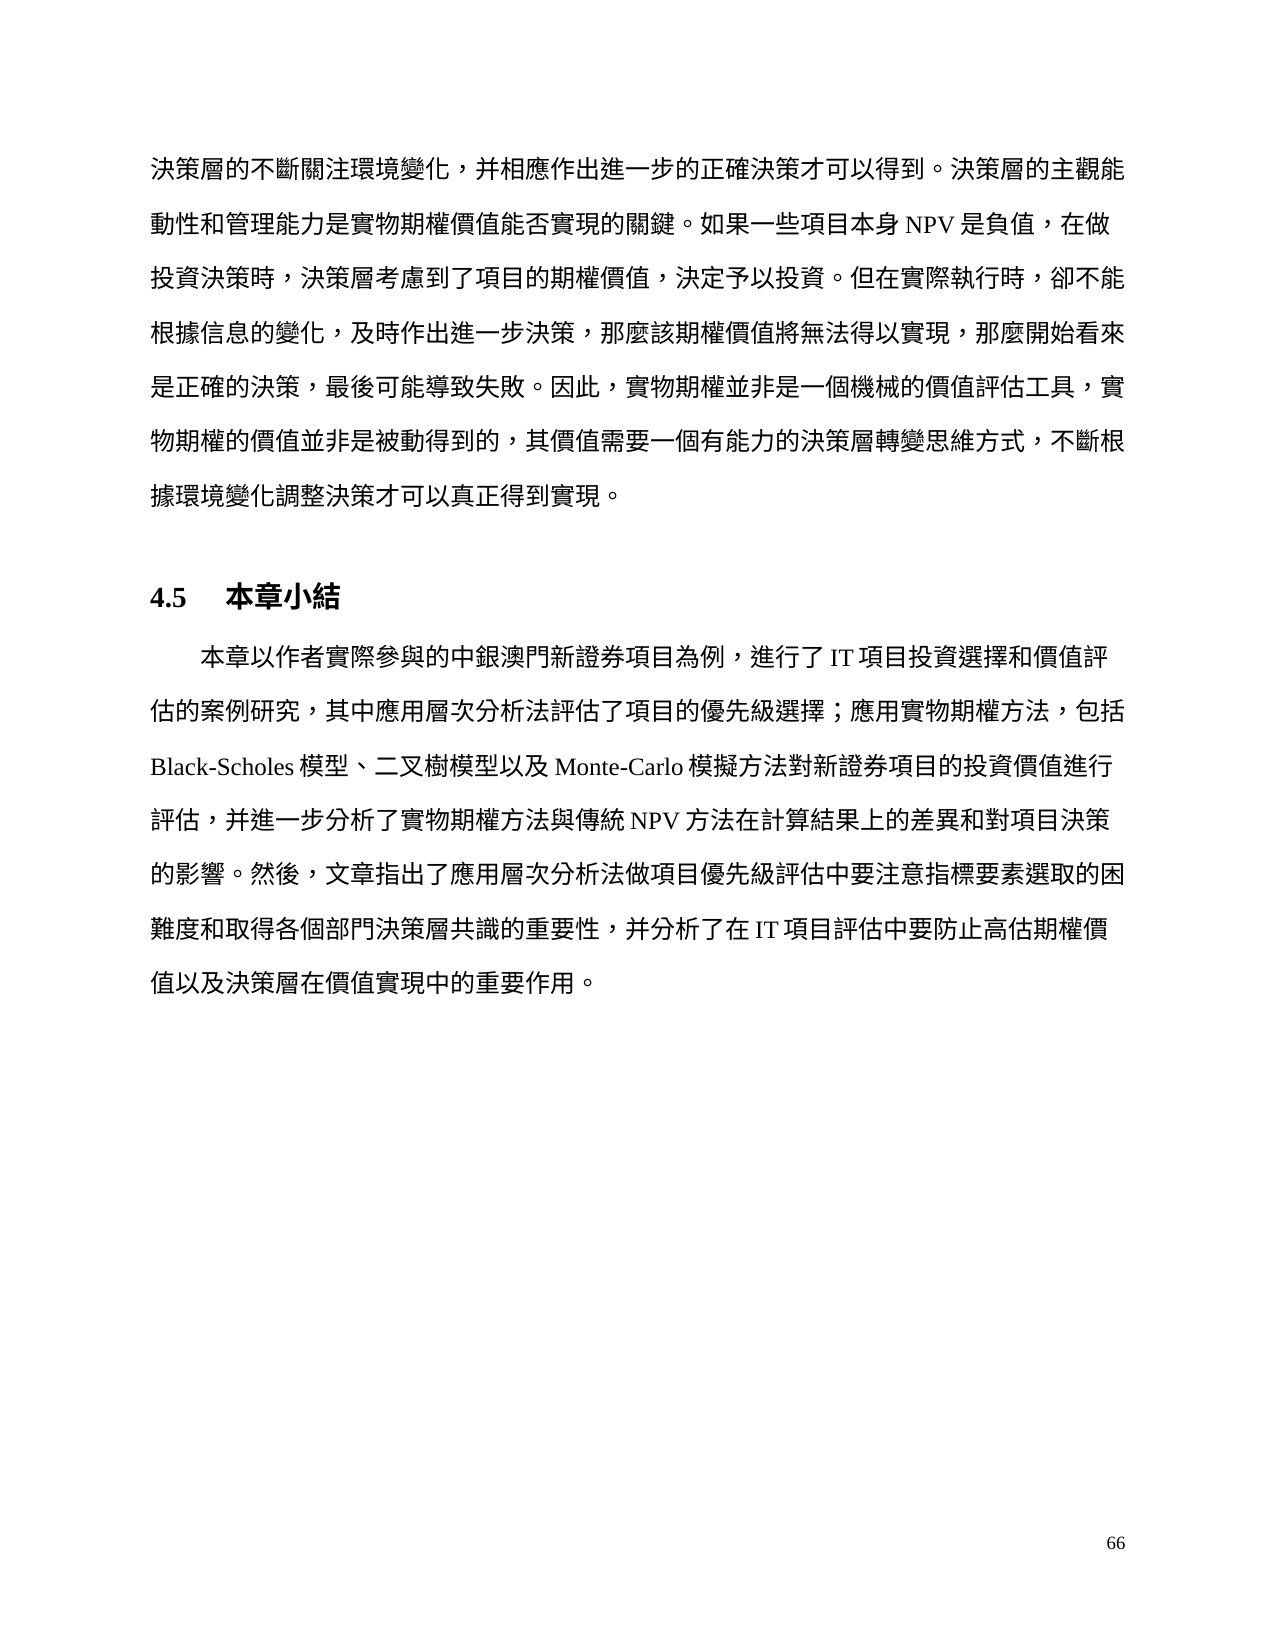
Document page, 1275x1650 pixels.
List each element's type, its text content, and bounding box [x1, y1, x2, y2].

text 本章以作者實際參與的中銀澳門新證券項目為例，進行了IT項目投資選擇和價值評估的案例研究，其中應用層次分析法評估了項目的優先級選擇；應用實物期權方法，包括Black-Scholes模型、二叉樹模型以及Monte-Carlo模擬方法對新證券項目的投資價值進行評估，并進一步分析了實物期權方法與傳統NPV方法在計算結果上的差異和對項目決策的影響。然後，文章指出了應用層次分析法做項目優先級評估中要注意指標要素選取的困難度和取得各個部門決策層共識的重要性，并分析了在IT項目評估中要防止高估期權價值以及決策層在價值實現中的重要作用。 [150, 637, 1125, 1000]
text 4.5 本章小結 [150, 574, 1125, 616]
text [150, 150, 1125, 512]
